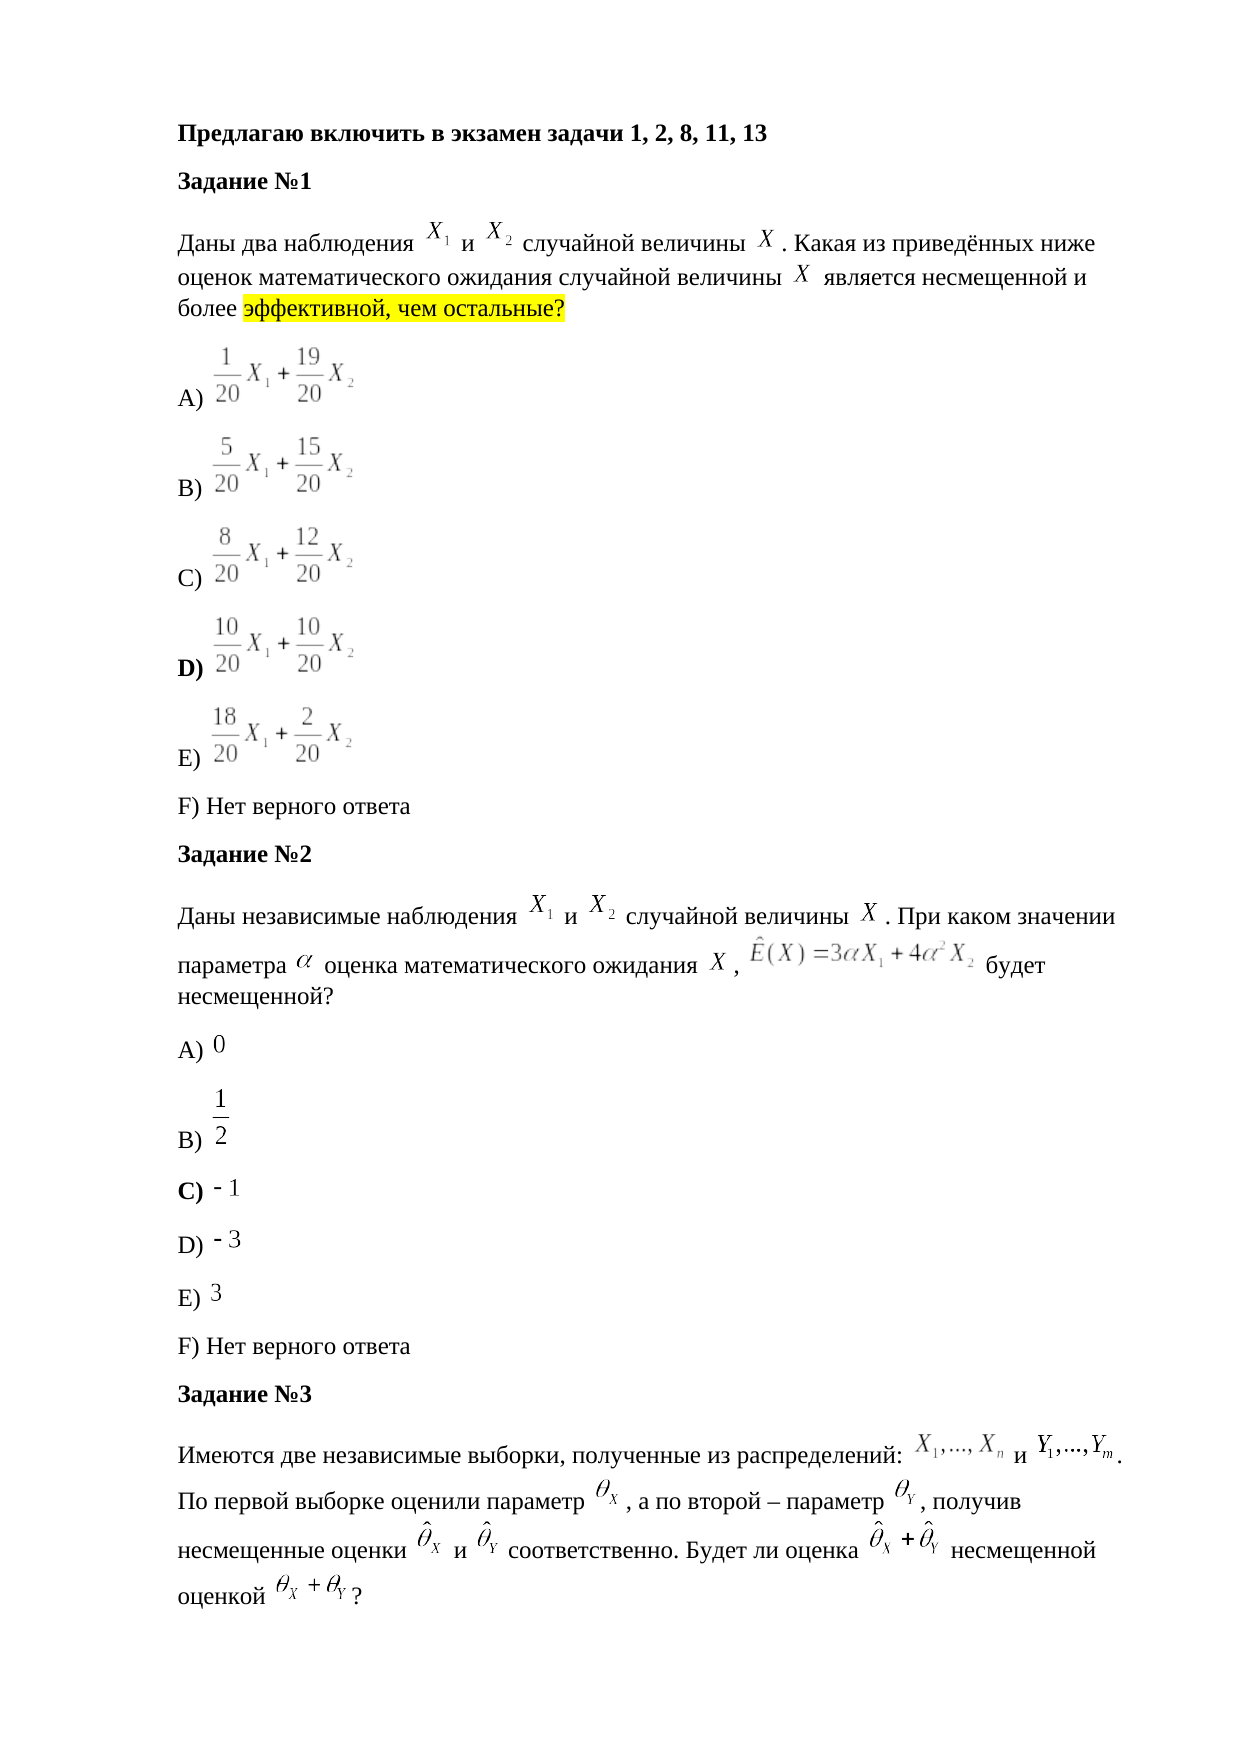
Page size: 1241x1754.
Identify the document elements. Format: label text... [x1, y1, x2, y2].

text Предлагаю включить в экзамен задачи 1, 2, 8, 11, 13 [177, 118, 1152, 147]
text D) [177, 611, 1152, 682]
text Задание №3 [177, 1379, 1152, 1407]
text Имеются две независимые выборки, полученные из распределений: и . По первой выборке оценили параметр , а по второй – параметр , получив несмещенные оценки и соответственно. Будет ли оценка несмещенной оценкой ? [177, 1426, 1152, 1609]
text C) [177, 521, 1152, 592]
text E) [177, 1277, 1152, 1312]
text B) [177, 1082, 1152, 1153]
text C) [177, 1172, 1152, 1205]
text Задание №2 [177, 839, 1152, 868]
text Задание №1 [177, 166, 1152, 194]
text B) [177, 431, 1152, 502]
text E) [177, 701, 1152, 772]
text Даны независимые наблюдения и случайной величины . При каком значении параметра оценка математического ожидания , будет несмещенной? [177, 887, 1152, 1010]
text F) Нет верного ответа [177, 791, 1152, 820]
text Даны два наблюдения и случайной величины . Какая из приведённых ниже оценок математического ожидания случайной величины является несмещенной и более эффективной, чем остальные? [177, 213, 1152, 322]
text A) [177, 341, 1152, 412]
text D) [177, 1224, 1152, 1258]
text F) Нет верного ответа [177, 1331, 1152, 1360]
text A) [177, 1029, 1152, 1063]
